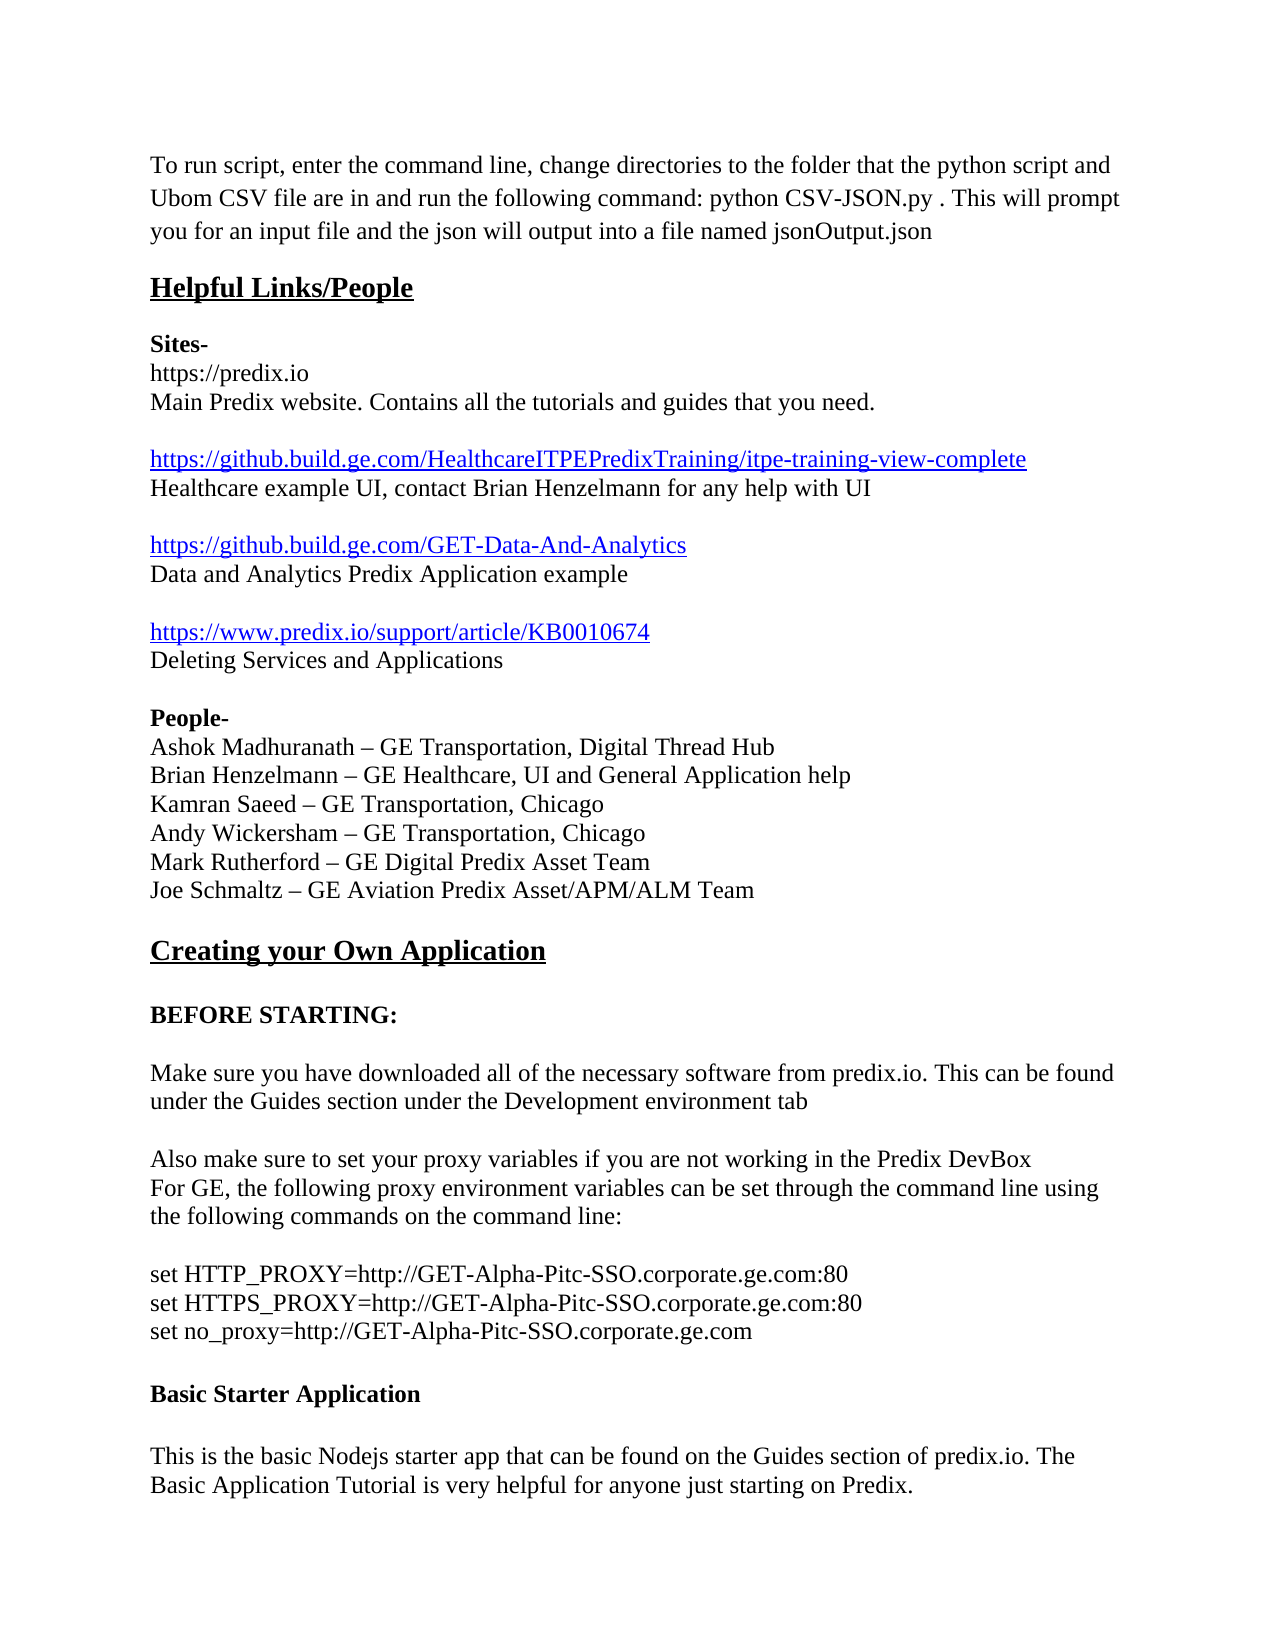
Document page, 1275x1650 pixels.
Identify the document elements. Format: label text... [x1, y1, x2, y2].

text https://github.build.ge.com/HealthcareITPEPredixTraining/itpe-training-view-complete [150, 444, 1125, 473]
text Sites- [150, 329, 1125, 358]
text Helpful Links/People [150, 270, 1125, 303]
text Joe Schmaltz – GE Aviation Predix Asset/APM/ALM Team [150, 876, 1125, 904]
text Also make sure to set your proxy variables if you are not working in the Predix DevBox [150, 1144, 1125, 1173]
text https://github.build.ge.com/GET-Data-And-Analytics [150, 531, 1125, 559]
text Deleting Services and Applications [150, 646, 1125, 674]
text Main Predix website. Contains all the tutorials and guides that you need. [150, 387, 1125, 416]
text Andy Wickersham – GE Transportation, Chicago [150, 818, 1125, 847]
text BEFORE STARTING: [150, 1000, 1125, 1029]
text https://predix.io [150, 358, 1125, 387]
text Basic Starter Application [150, 1379, 1125, 1407]
text Make sure you have downloaded all of the necessary software from predix.io. This can be found under the Guides section under the Development environment tab [150, 1058, 1125, 1115]
text https://www.predix.io/support/article/KB0010674 [150, 617, 1125, 646]
text For GE, the following proxy environment variables can be set through the command line using the following commands on the command line: [150, 1173, 1125, 1230]
text set HTTPS_PROXY=http://GET-Alpha-Pitc-SSO.corporate.ge.com:80 [150, 1288, 1125, 1316]
text set HTTP_PROXY=http://GET-Alpha-Pitc-SSO.corporate.ge.com:80 [150, 1259, 1125, 1288]
text Brian Henzelmann – GE Healthcare, UI and General Application help [150, 761, 1125, 789]
text People- [150, 703, 1125, 732]
text Mark Rutherford – GE Digital Predix Asset Team [150, 847, 1125, 876]
text Data and Analytics Predix Application example [150, 559, 1125, 588]
text Creating your Own Application [150, 933, 1125, 967]
text Healthcare example UI, contact Brian Henzelmann for any help with UI [150, 473, 1125, 502]
text Kamran Saeed – GE Transportation, Chicago [150, 789, 1125, 818]
text To run script, enter the command line, change directories to the folder that the python script and Ubom CSV file are in and run the following command: python CSV-JSON.py . This will prompt you for an input file and the json will output into a file named jsonOutput.json [150, 150, 1125, 245]
text set no_proxy=http://GET-Alpha-Pitc-SSO.corporate.ge.com [150, 1316, 1125, 1345]
text Ashok Madhuranath – GE Transportation, Digital Thread Hub [150, 732, 1125, 761]
